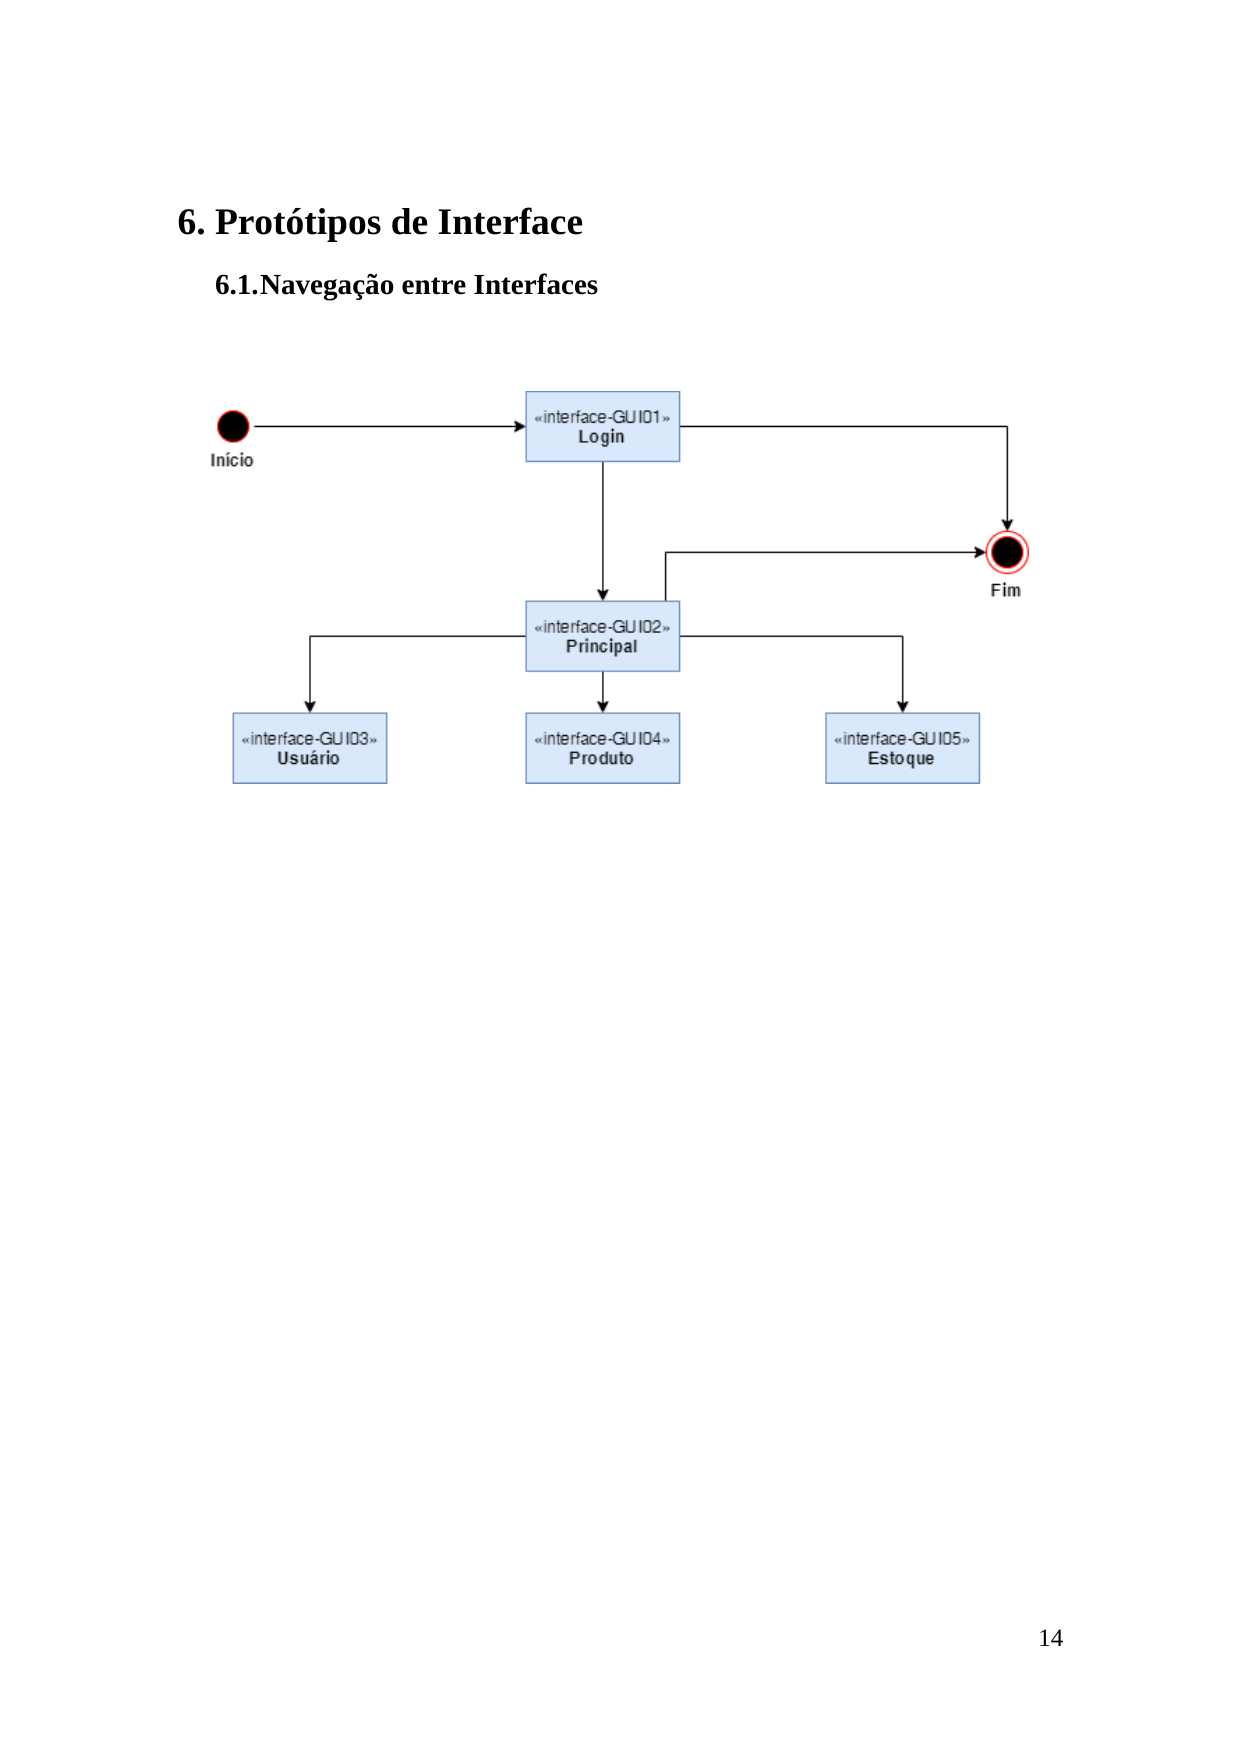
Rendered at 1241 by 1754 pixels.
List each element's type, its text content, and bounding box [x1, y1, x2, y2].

subtitle Navegação entre Interfaces [215, 267, 1063, 301]
subtitle Protótipos de Interface [177, 199, 1063, 242]
picture [177, 391, 1064, 784]
